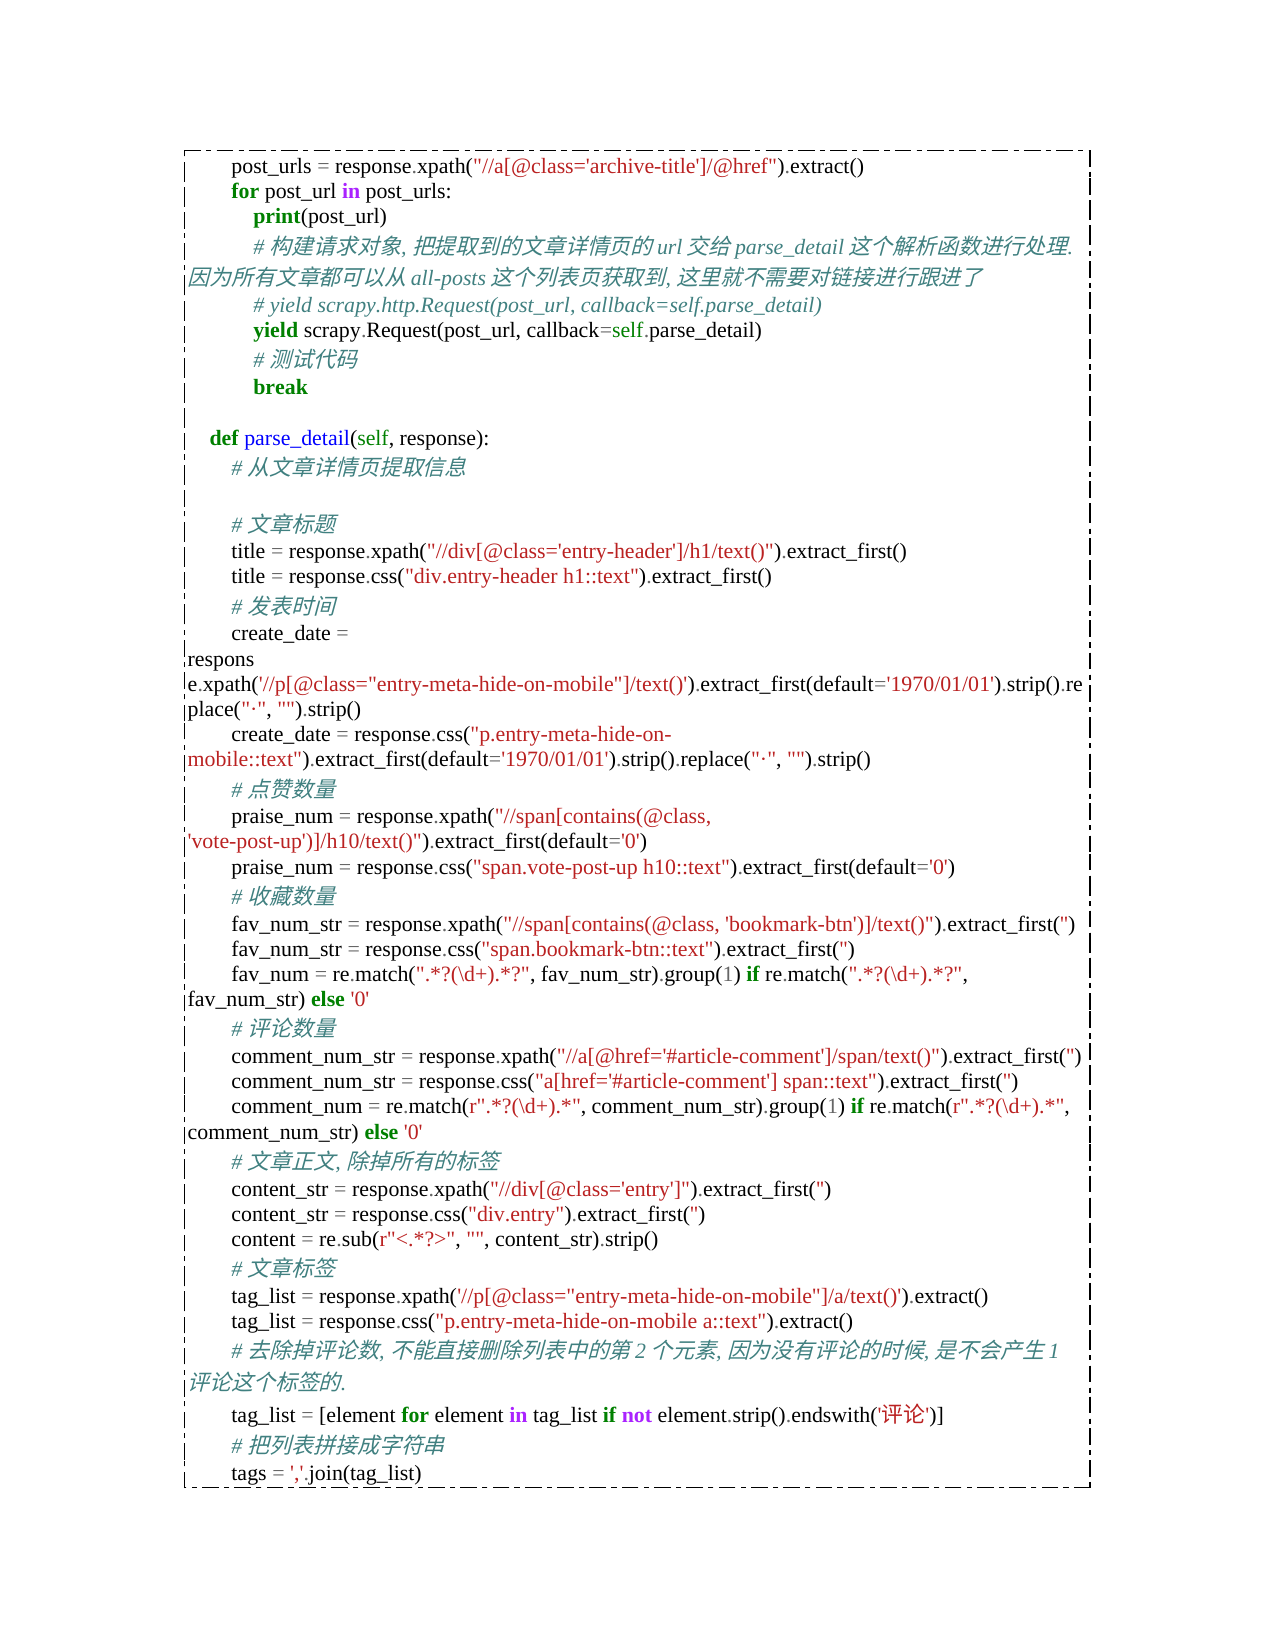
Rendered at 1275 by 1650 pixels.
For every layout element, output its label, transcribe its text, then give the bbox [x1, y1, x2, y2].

text def parse_detail(self, response): [187, 424, 1087, 450]
text # 收藏数量 [187, 879, 1087, 911]
text fav_num_str = response.css("span.bookmark-btn::text").extract_first('') [187, 936, 1087, 961]
text # 测试代码 [187, 342, 1087, 374]
text content = re.sub(r"<.*?>", "", content_str).strip() [187, 1226, 1087, 1251]
text comment_num_str = response.css("a[href='#article-comment'] span::text").extract_first('') [187, 1068, 1087, 1093]
text for post_url in post_urls: [187, 178, 1087, 203]
text create_date = response.css("p.entry-meta-hide-on-mobile::text").extract_first(default='1970/01/01').strip().replace("·", "").strip() [187, 721, 1087, 772]
text tag_list = response.css("p.entry-meta-hide-on-mobile a::text").extract() [187, 1308, 1087, 1333]
text # 文章标题 [187, 507, 1087, 538]
text # 评论数量 [187, 1011, 1087, 1043]
text content_str = response.css("div.entry").extract_first('') [187, 1201, 1087, 1226]
text comment_num_str = response.xpath("//a[@href='#article-comment']/span/text()").extract_first('') [187, 1043, 1087, 1068]
text praise_num = response.xpath("//span[contains(@class, 'vote-post-up')]/h10/text()").extract_first(default='0') [187, 803, 1087, 854]
text yield scrapy.Request(post_url, callback=self.parse_detail) [187, 317, 1087, 342]
text post_urls = response.xpath("//a[@class='archive-title']/@href").extract() [184, 150, 1091, 178]
text create_date = response.xpath('//p[@class="entry-meta-hide-on-mobile"]/text()').extract_first(default='1970/01/01').strip().replace("·", "").strip() [187, 620, 1087, 721]
text # yield scrapy.http.Request(post_url, callback=self.parse_detail) [187, 292, 1087, 317]
text praise_num = response.css("span.vote-post-up h10::text").extract_first(default='0') [187, 854, 1087, 879]
text # 发表时间 [187, 589, 1087, 620]
text tag_list = response.xpath('//p[@class="entry-meta-hide-on-mobile"]/a/text()').extract() [187, 1283, 1087, 1308]
text title = response.xpath("//div[@class='entry-header']/h1/text()").extract_first() [187, 538, 1087, 563]
text print(post_url) [187, 203, 1087, 229]
text tags = ','.join(tag_list) [184, 1457, 1091, 1488]
text break [187, 374, 1087, 399]
text fav_num = re.match(".*?(\d+).*?", fav_num_str).group(1) if re.match(".*?(\d+).*?", fav_num_str) else '0' [187, 961, 1087, 1011]
text # 文章标签 [187, 1251, 1087, 1283]
text # 构建请求对象, 把提取到的文章详情页的url交给parse_detail这个解析函数进行处理. 因为所有文章都可以从all-posts这个列表页获取到, 这里就不需要对链接进行跟进了 [187, 229, 1087, 292]
text # 文章正文, 除掉所有的标签 [187, 1144, 1087, 1176]
text title = response.css("div.entry-header h1::text").extract_first() [187, 563, 1087, 589]
text # 去除掉评论数, 不能直接删除列表中的第2个元素, 因为没有评论的时候, 是不会产生1评论这个标签的. [187, 1333, 1087, 1397]
text # 从文章详情页提取信息 [187, 450, 1087, 481]
text tag_list = [element for element in tag_list if not element.strip().endswith('评论')] [187, 1397, 1087, 1428]
text comment_num = re.match(r".*?(\d+).*", comment_num_str).group(1) if re.match(r".*?(\d+).*", comment_num_str) else '0' [187, 1093, 1087, 1144]
text fav_num_str = response.xpath("//span[contains(@class, 'bookmark-btn')]/text()").extract_first('') [187, 911, 1087, 936]
text # 点赞数量 [187, 772, 1087, 803]
text content_str = response.xpath("//div[@class='entry']").extract_first('') [187, 1176, 1087, 1201]
text # 把列表拼接成字符串 [187, 1428, 1087, 1457]
